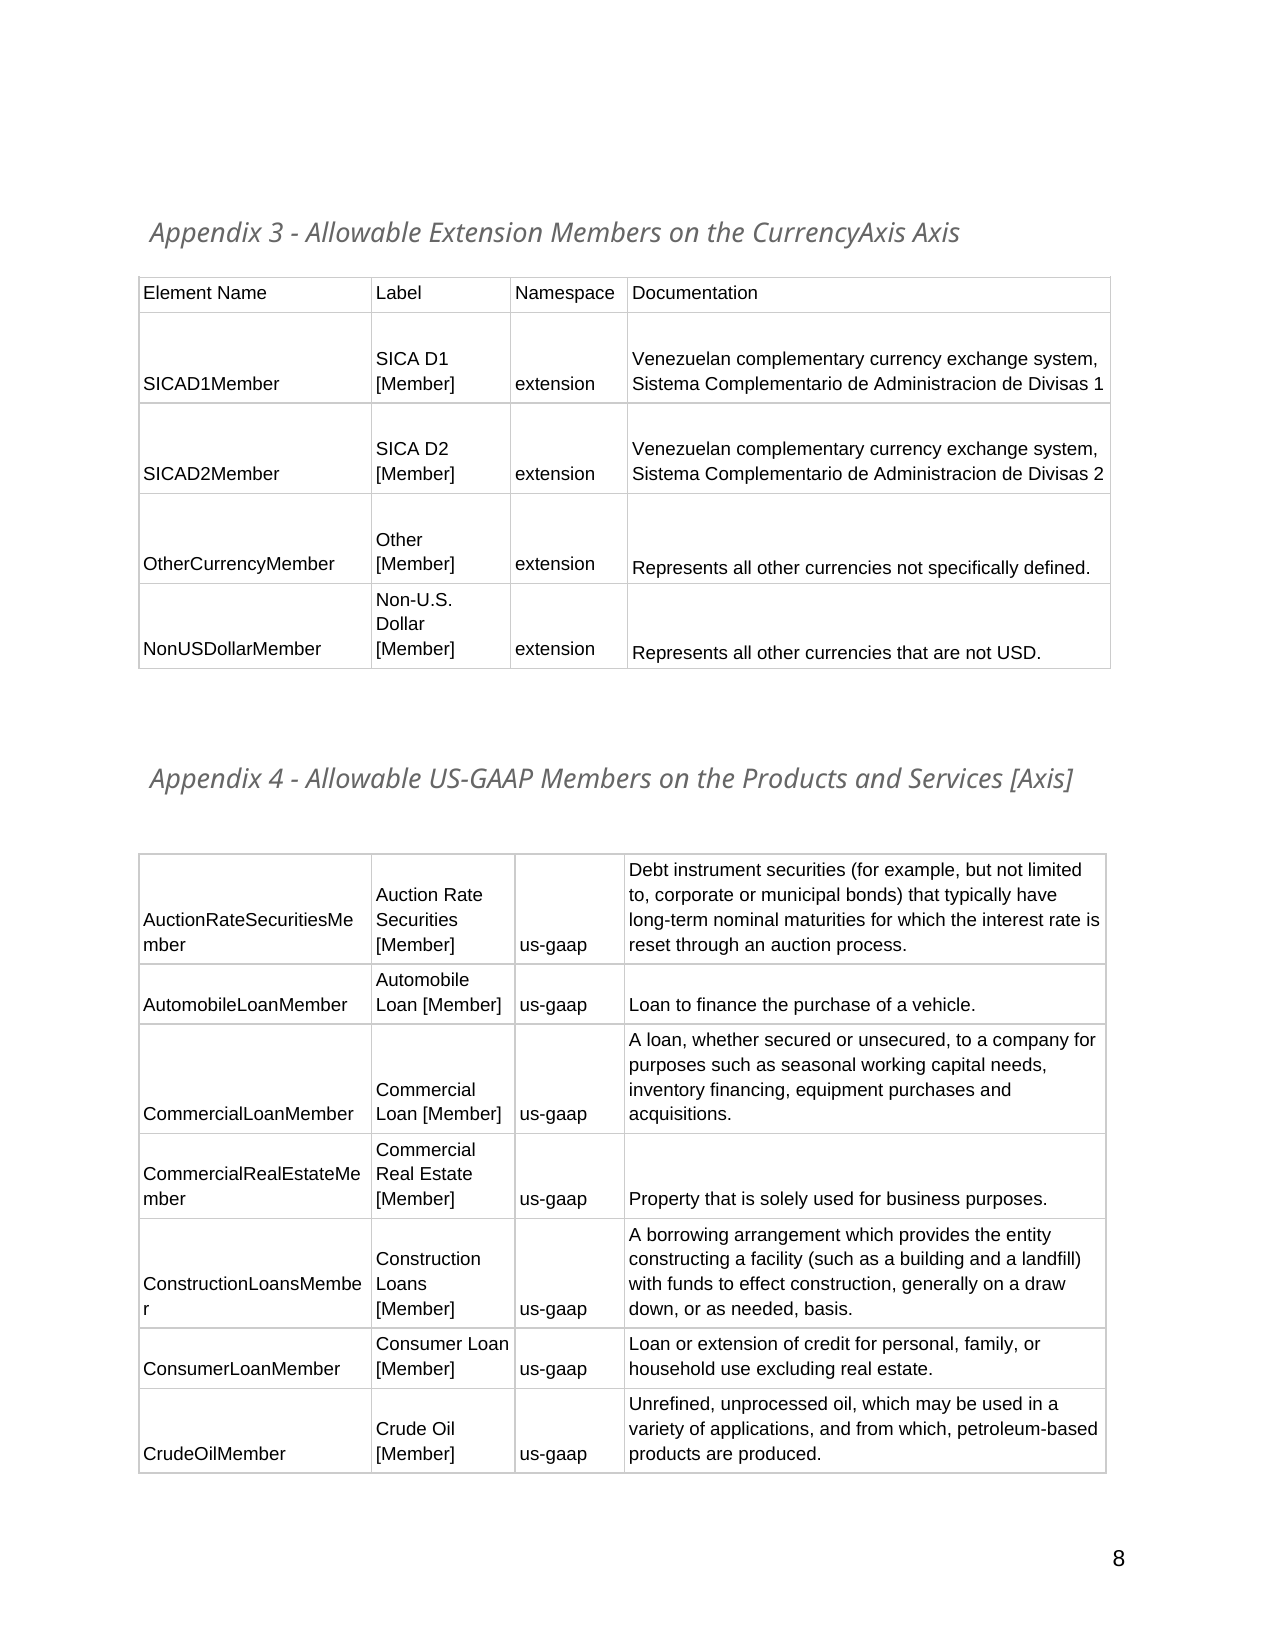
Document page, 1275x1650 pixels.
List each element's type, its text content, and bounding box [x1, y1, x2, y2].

subtitle Appendix 3 - Allowable Extension Members on the CurrencyAxis Axis [150, 213, 1125, 250]
table_cell Non-U.S. Dollar [Member] [372, 584, 510, 668]
table_header Label [372, 278, 510, 312]
table_cell Crude Oil [Member] [372, 1389, 514, 1472]
table_cell extension [511, 584, 627, 668]
table_cell AutomobileLoanMember [140, 965, 371, 1023]
table_cell us-gaap [516, 1219, 624, 1327]
table_cell Venezuelan complementary currency exchange system, Sistema Complementario de Administracion de Divisas 1 [628, 313, 1110, 402]
table_header us-gaap [516, 855, 624, 963]
table_header Element Name [140, 278, 371, 312]
table_cell us-gaap [516, 1329, 624, 1387]
table_cell CommercialRealEstateMember [140, 1134, 371, 1218]
table_header AuctionRateSecuritiesMember [140, 855, 371, 963]
table_cell Property that is solely used for business purposes. [625, 1134, 1105, 1218]
subtitle Appendix 4 - Allowable US-GAAP Members on the Products and Services [Axis] [150, 760, 1125, 797]
table_cell OtherCurrencyMember [140, 494, 371, 583]
table_cell Represents all other currencies that are not USD. [628, 584, 1110, 668]
table_cell CommercialLoanMember [140, 1025, 371, 1133]
table_cell extension [511, 404, 627, 492]
table_cell Consumer Loan [Member] [372, 1329, 514, 1387]
table_cell extension [511, 313, 627, 402]
table_cell ConstructionLoansMember [140, 1219, 371, 1327]
table_cell Loan to finance the purchase of a vehicle. [625, 965, 1105, 1023]
table_header Documentation [628, 278, 1110, 312]
table_header Namespace [511, 278, 627, 312]
table_cell SICA D2 [Member] [372, 404, 510, 492]
table_header Debt instrument securities (for example, but not limited to, corporate or municipal bonds) that typically have long-term nominal maturities for which the interest rate is reset through an auction process. [625, 855, 1105, 963]
table_cell us-gaap [516, 1389, 624, 1472]
table_cell Commercial Loan [Member] [372, 1025, 514, 1133]
table_cell Construction Loans [Member] [372, 1219, 514, 1327]
table_cell Automobile Loan [Member] [372, 965, 514, 1023]
table_cell SICAD1Member [140, 313, 371, 402]
table_cell CrudeOilMember [140, 1389, 371, 1472]
table_header Auction Rate Securities [Member] [372, 855, 514, 963]
table_cell ConsumerLoanMember [140, 1329, 371, 1387]
table_cell NonUSDollarMember [140, 584, 371, 668]
table_cell Venezuelan complementary currency exchange system, Sistema Complementario de Administracion de Divisas 2 [628, 404, 1110, 492]
table_cell extension [511, 494, 627, 583]
table_cell SICA D1 [Member] [372, 313, 510, 402]
table_cell us-gaap [516, 965, 624, 1023]
table_cell Loan or extension of credit for personal, family, or household use excluding real estate. [625, 1329, 1105, 1387]
table_cell Commercial Real Estate [Member] [372, 1134, 514, 1218]
table_cell us-gaap [516, 1134, 624, 1218]
table_cell us-gaap [516, 1025, 624, 1133]
table_cell Represents all other currencies not specifically defined. [628, 494, 1110, 583]
table_cell Other [Member] [372, 494, 510, 583]
table_cell Unrefined, unprocessed oil, which may be used in a variety of applications, and from which, petroleum-based products are produced. [625, 1389, 1105, 1472]
table_cell A loan, whether secured or unsecured, to a company for purposes such as seasonal working capital needs, inventory financing, equipment purchases and acquisitions. [625, 1025, 1105, 1133]
table_cell A borrowing arrangement which provides the entity constructing a facility (such as a building and a landfill) with funds to effect construction, generally on a draw down, or as needed, basis. [625, 1219, 1105, 1327]
table_cell SICAD2Member [140, 404, 371, 492]
